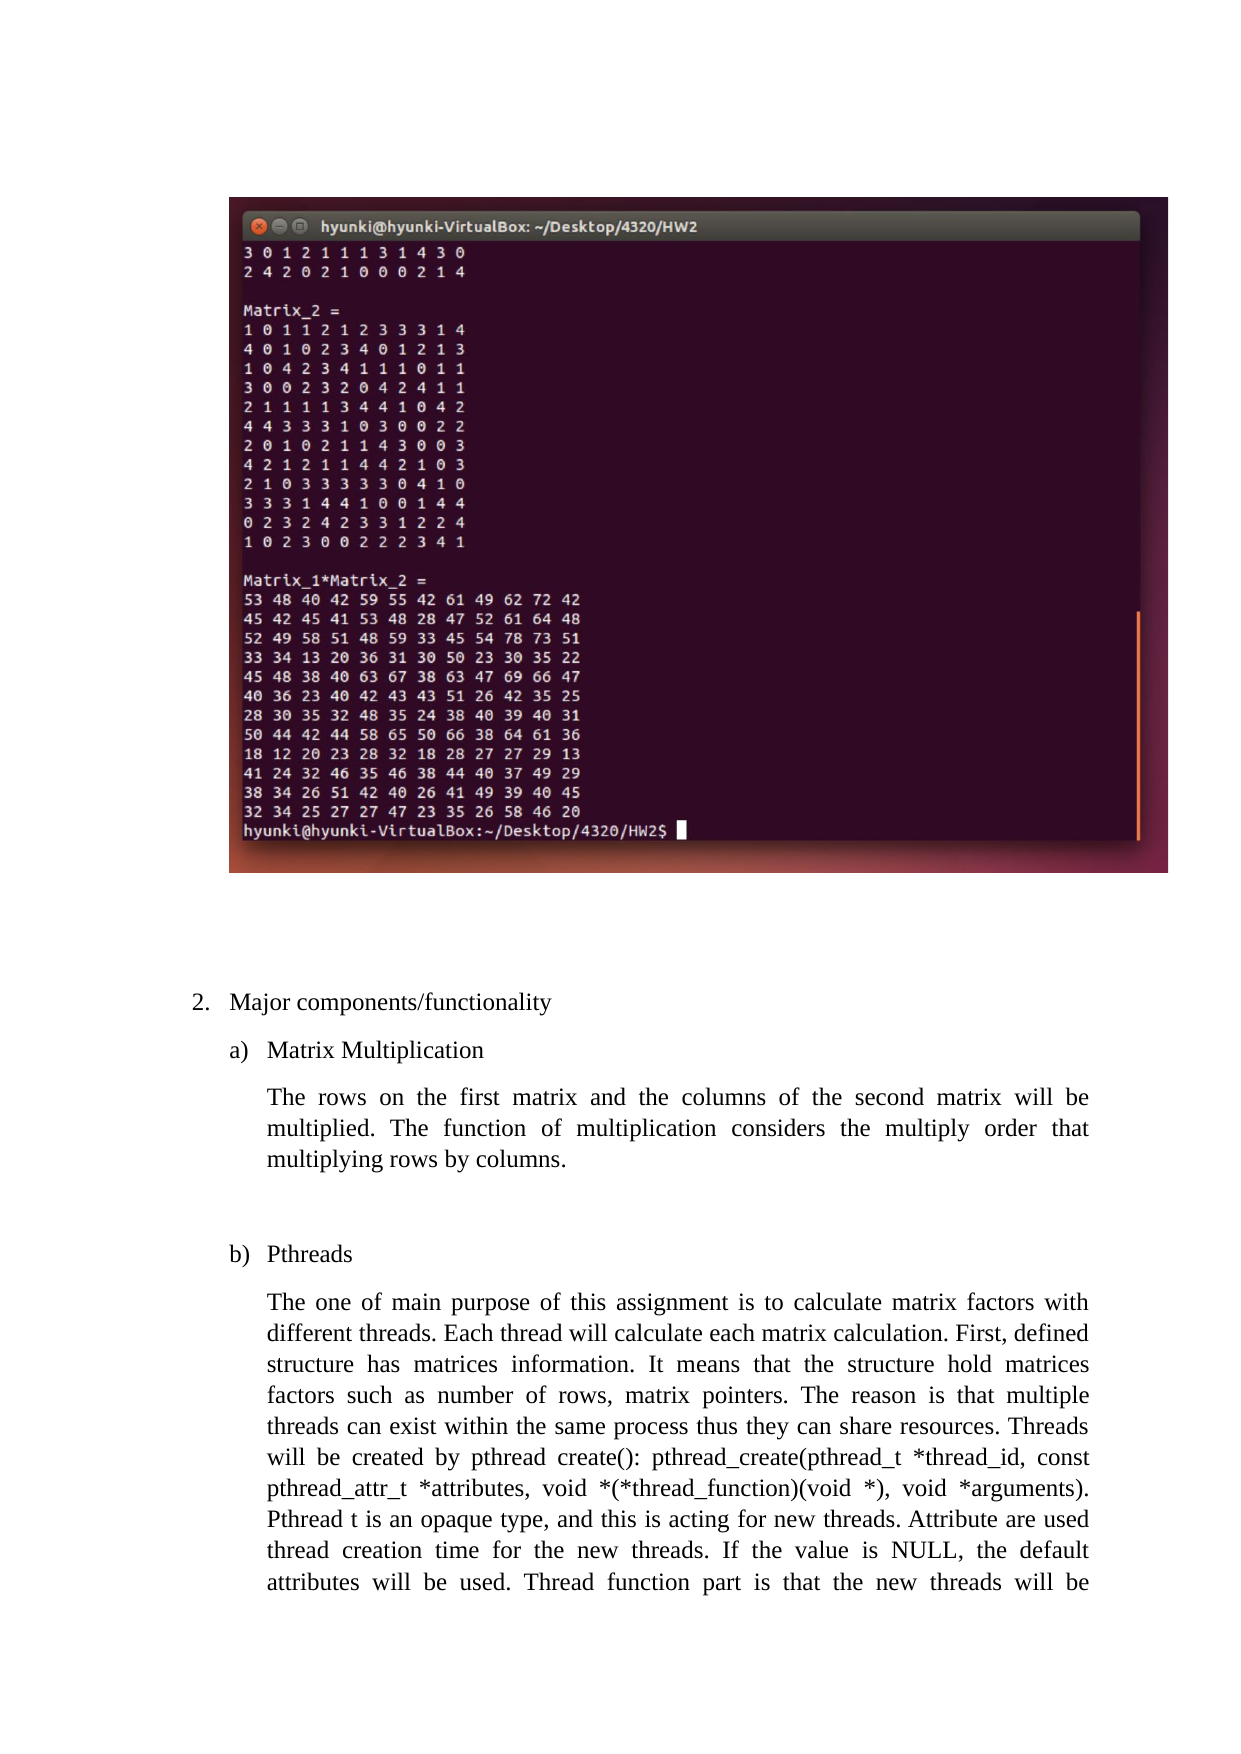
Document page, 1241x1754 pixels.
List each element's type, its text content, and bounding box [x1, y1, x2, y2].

list Major components/functionality [192, 987, 1090, 1016]
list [267, 1287, 1090, 1595]
list The rows on the first matrix and the columns of the second matrix will be multiplied. The function of multiplication considers the multiply order that multiplying rows by columns. [267, 1082, 1090, 1173]
list Matrix Multiplication [229, 1035, 1090, 1063]
picture [229, 197, 1169, 873]
list Pthreads [229, 1239, 1090, 1268]
